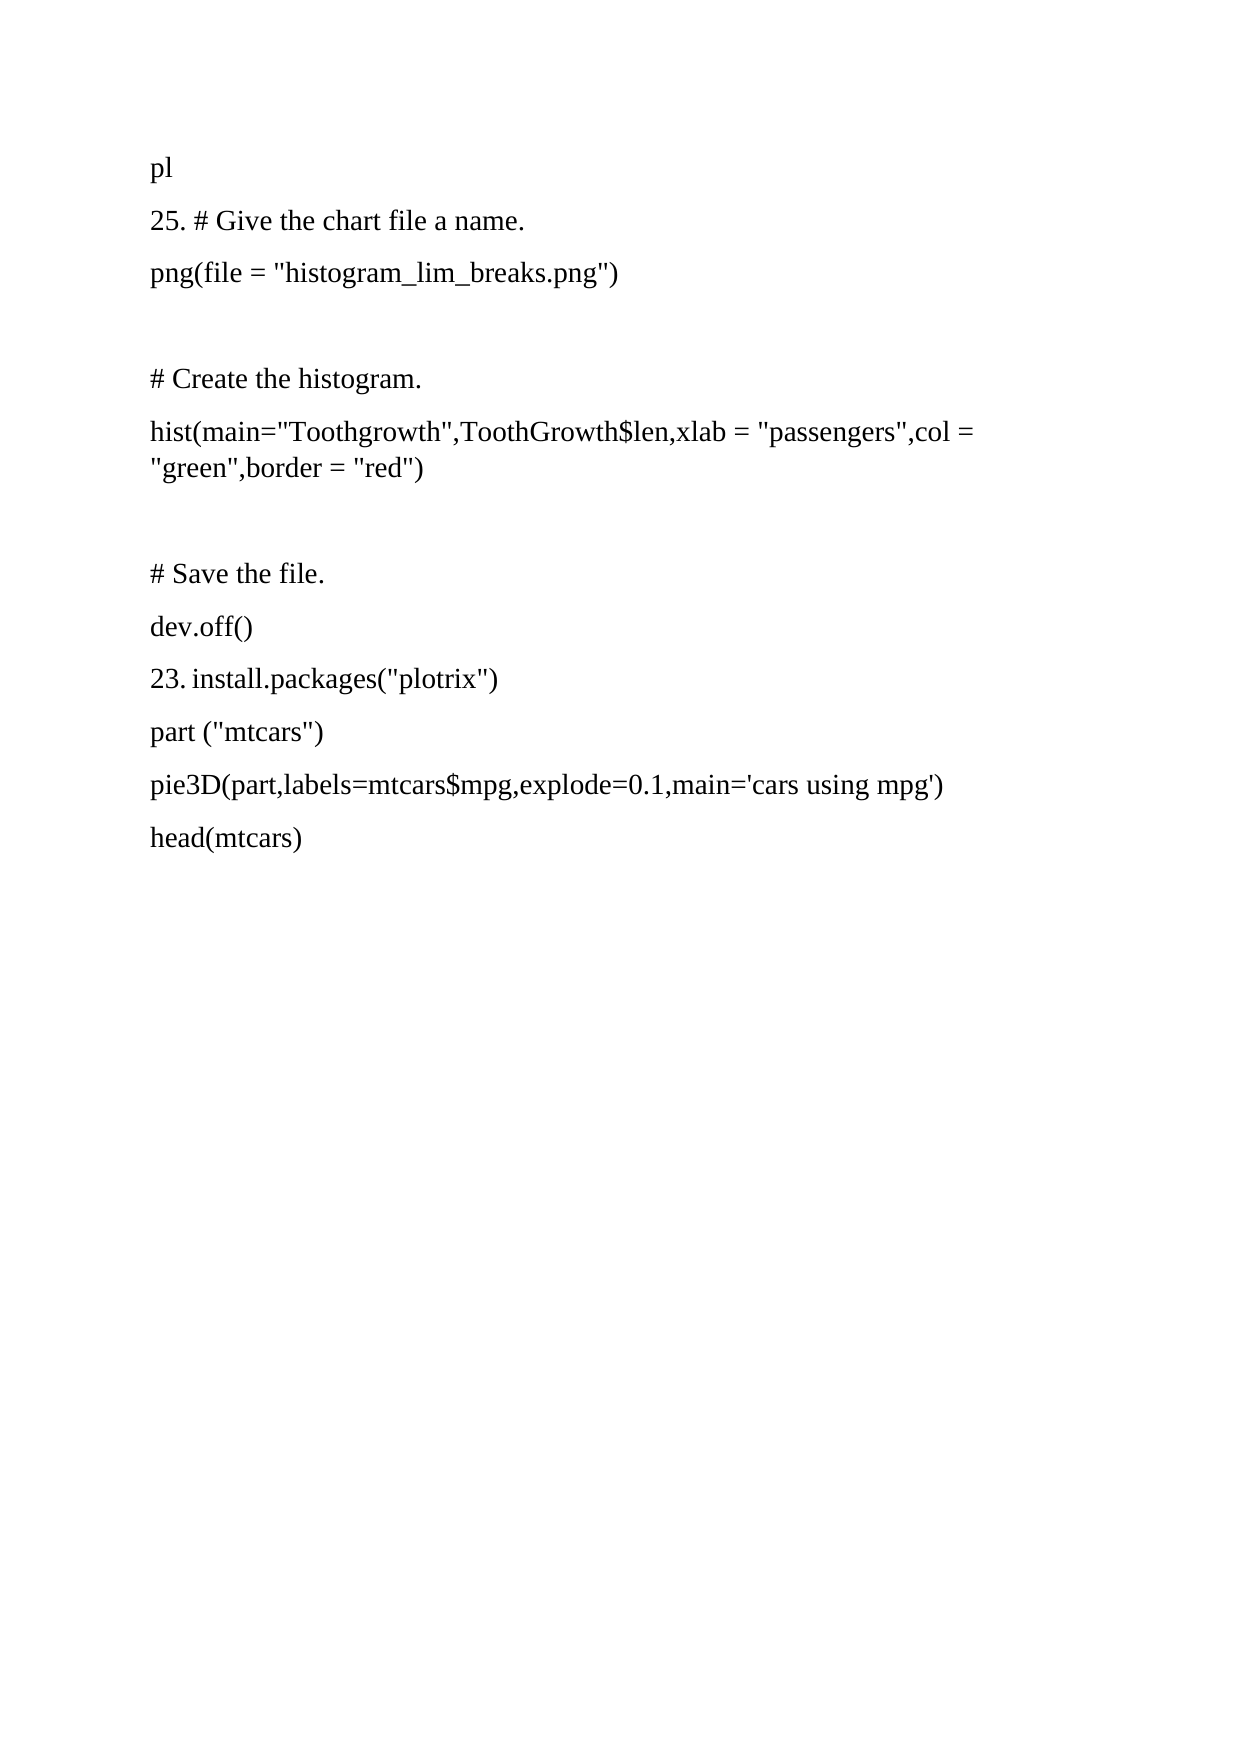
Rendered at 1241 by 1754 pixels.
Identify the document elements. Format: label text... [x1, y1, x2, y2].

text 25. # Give the chart file a name. [150, 203, 1090, 236]
text dev.off() [150, 609, 1090, 642]
text hist(main="Toothgrowth",ToothGrowth$len,xlab = "passengers",col = "green",border = "red") [150, 414, 1090, 484]
text # Save the file. [150, 556, 1090, 589]
text head(mtcars) [150, 820, 1090, 853]
text png(file = "histogram_lim_breaks.png") [150, 256, 1090, 289]
text 23. install.packages("plotrix") [150, 661, 1090, 695]
text pie3D(part,labels=mtcars$mpg,explode=0.1,main='cars using mpg') [150, 767, 1090, 801]
text part ("mtcars") [150, 714, 1090, 748]
text # Create the histogram. [150, 361, 1090, 395]
text pl [150, 150, 1090, 183]
